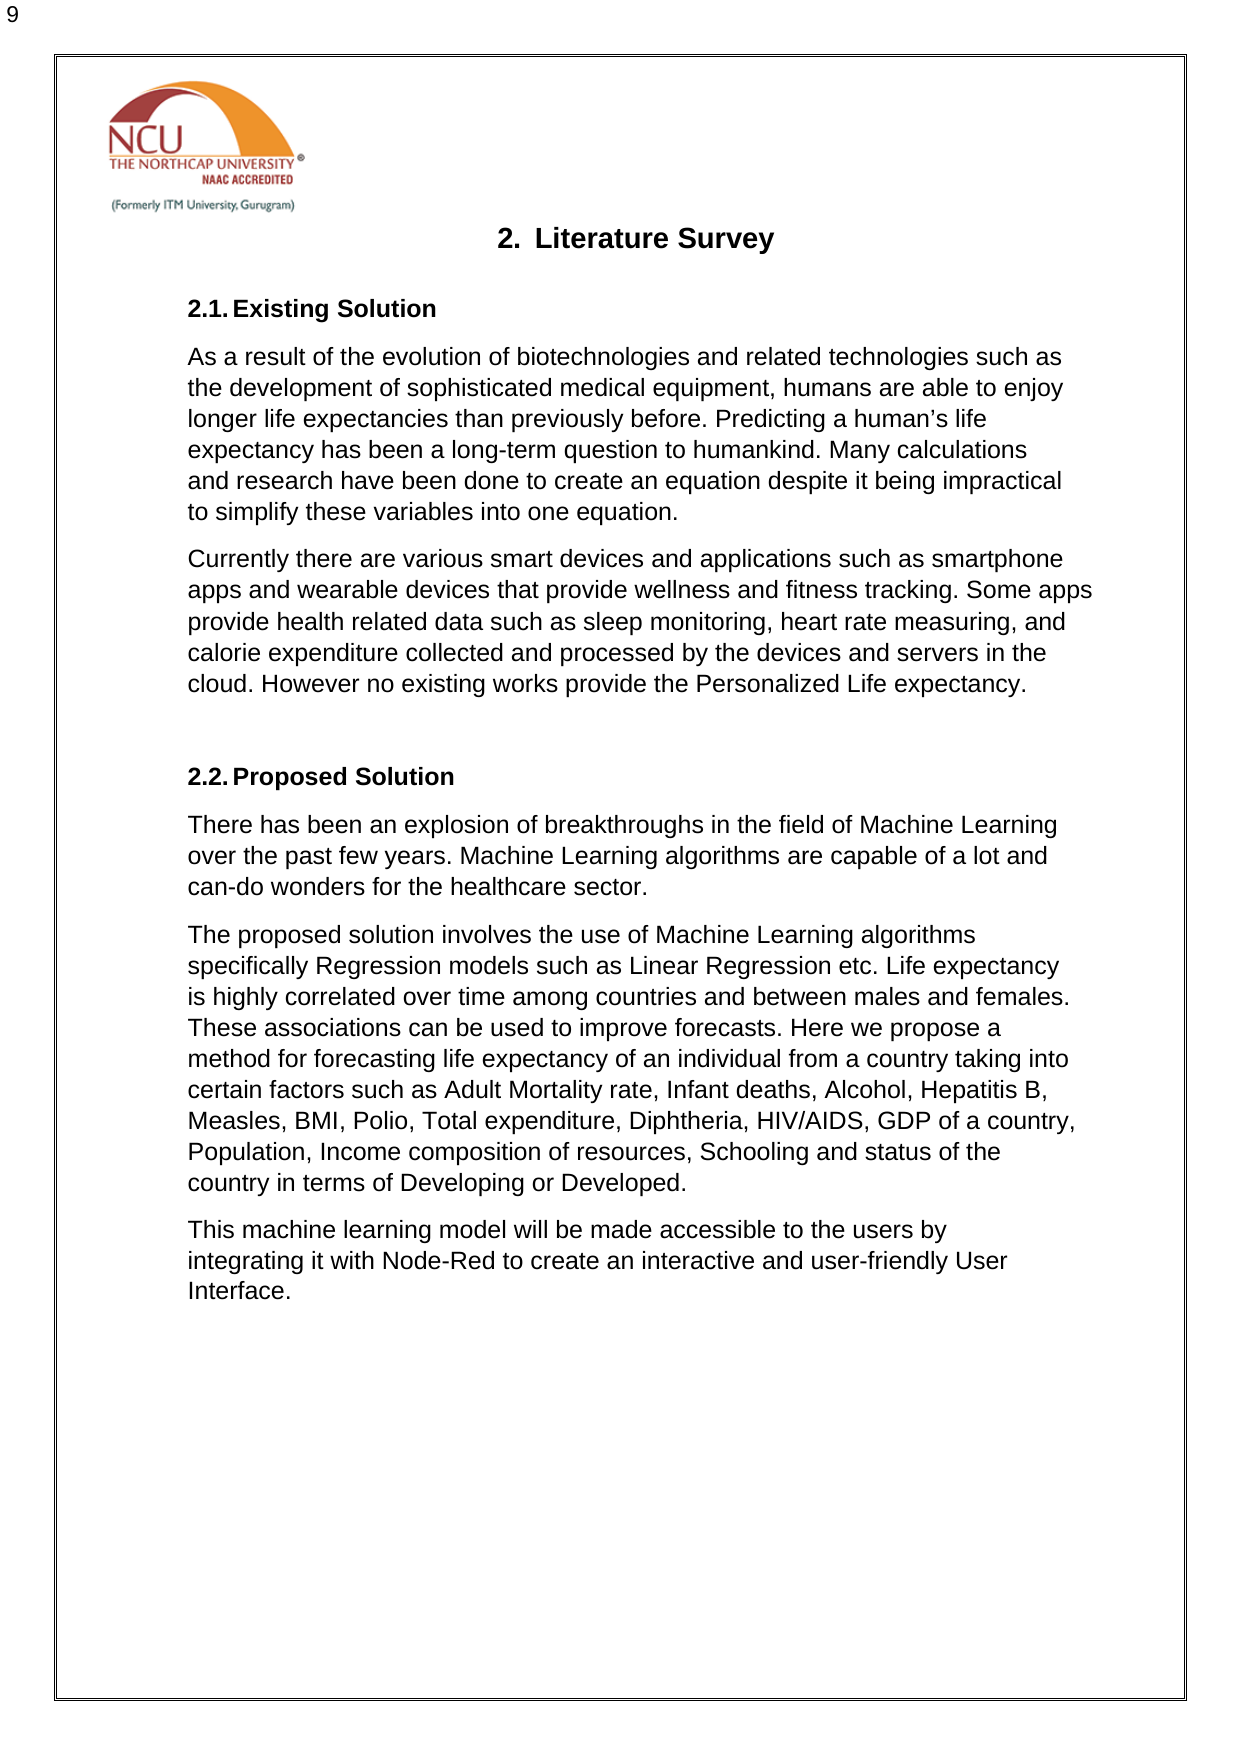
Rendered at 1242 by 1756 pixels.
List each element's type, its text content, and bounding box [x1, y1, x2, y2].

text As a result of the evolution of biotechnologies and related technologies such as the development of sophisticated medical equipment, humans are able to enjoy longer life expectancies than previously before. Predicting a human’s life expectancy has been a long-term question to humankind. Many calculations and research have been done to create an equation despite it being impractical to simplify these variables into one equation. [187, 342, 1067, 526]
subtitle Literature Survey [497, 221, 1177, 254]
text This machine learning model will be made accessible to the users by integrating it with Node-Red to create an interactive and user-friendly User Interface. [187, 1216, 1011, 1304]
text Currently there are various smart devices and applications such as smartphone apps and wearable devices that provide wellness and fitness tracking. Some apps provide health related data such as sleep monitoring, heart rate measuring, and calorie expenditure collected and processed by the devices and servers in the cloud. However no existing works provide the Personalized Life expectancy. [187, 544, 1096, 697]
subtitle Proposed Solution [187, 762, 1177, 791]
picture [85, 79, 330, 215]
text The proposed solution involves the use of Machine Learning algorithms specifically Regression models such as Linear Regression etc. Life expectancy is highly correlated over time among countries and between males and females. These associations can be used to improve forecasts. Here we propose a method for forecasting life expectancy of an individual from a country taking into certain factors such as Adult Mortality rate, Infant deaths, Alcohol, Hepatitis B, Measles, BMI, Polio, Total expenditure, Diphtheria, HIV/AIDS, GDP of a country, Population, Income composition of resources, Schooling and status of the country in terms of Developing or Developed. [187, 919, 1078, 1197]
subtitle Existing Solution [187, 294, 1177, 323]
text There has been an explosion of breakthroughs in the field of Machine Learning over the past few years. Machine Learning algorithms are capable of a lot and can-do wonders for the healthcare sector. [187, 810, 1059, 901]
